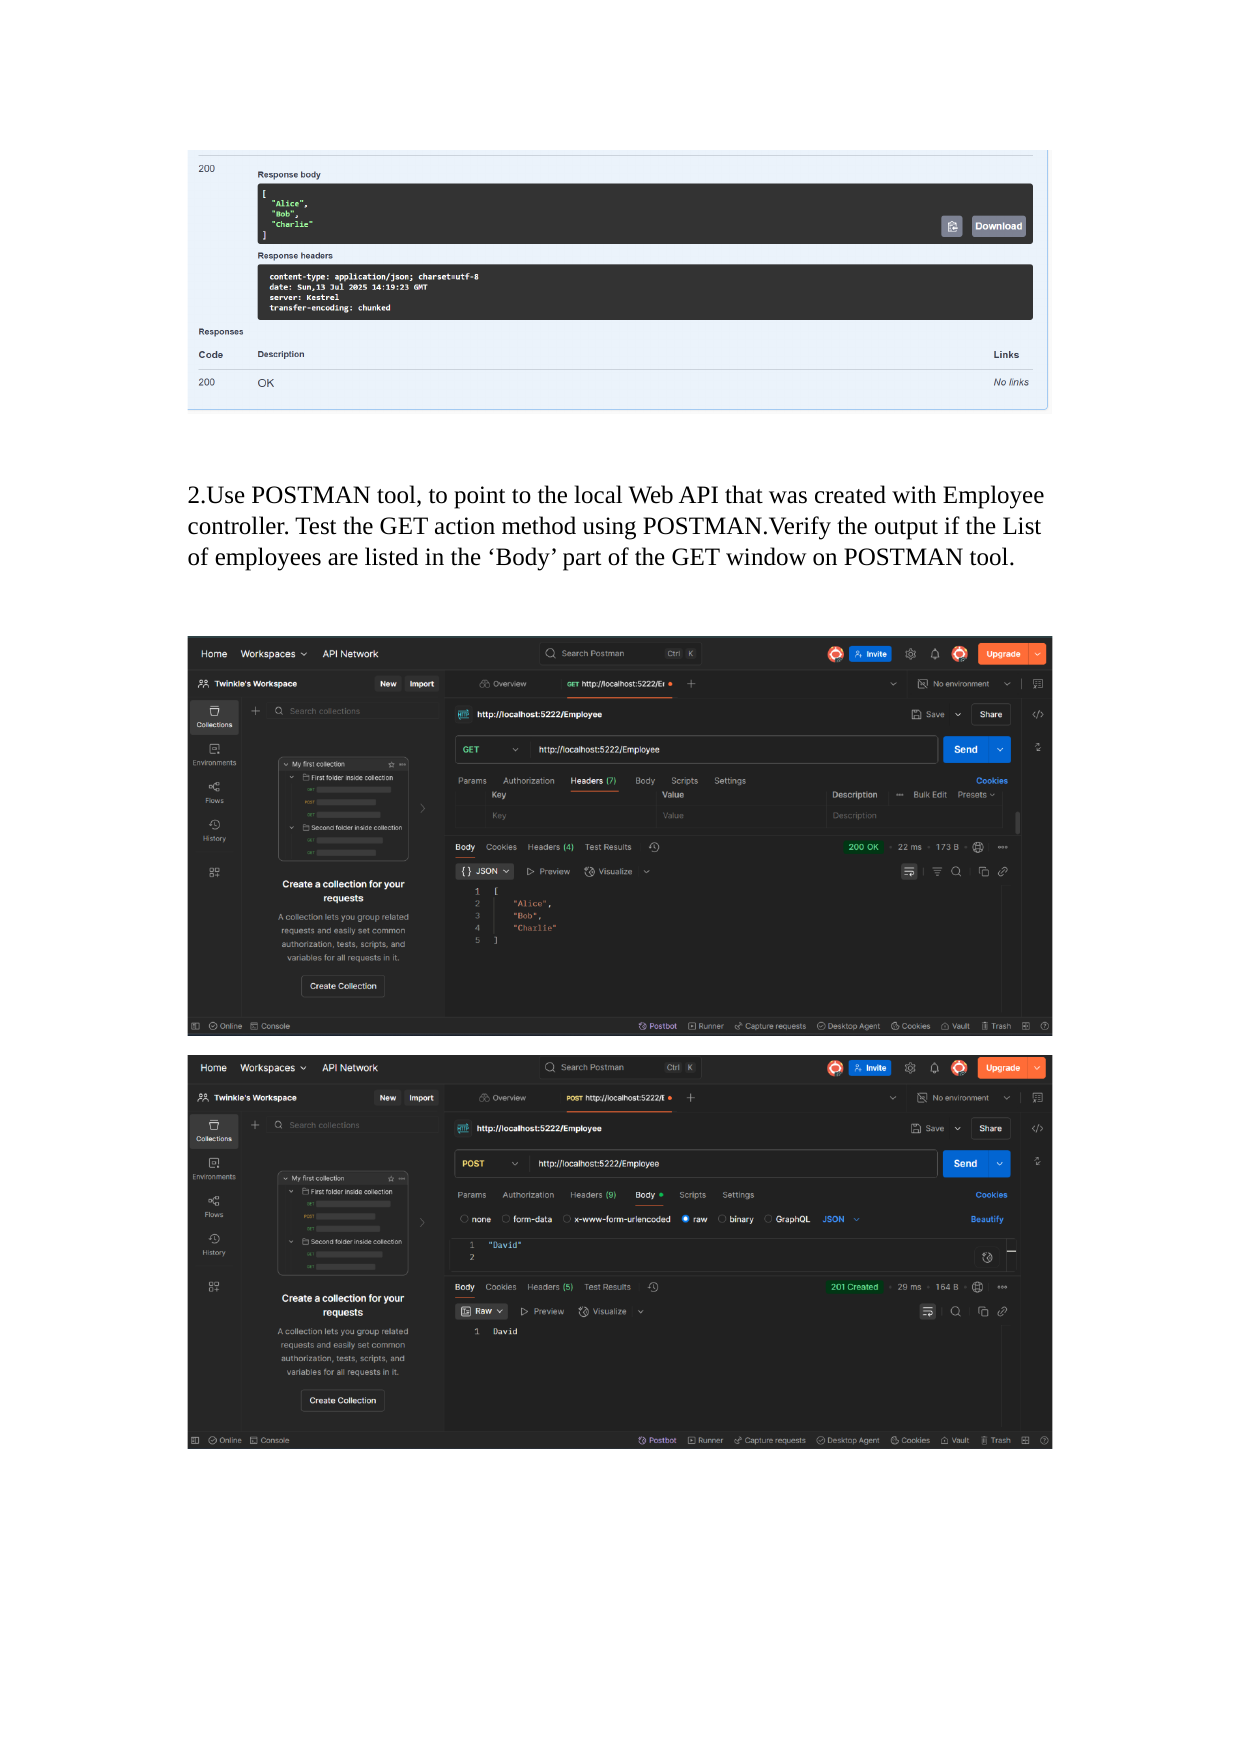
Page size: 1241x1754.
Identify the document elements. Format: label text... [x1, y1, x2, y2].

picture [187, 636, 1053, 1036]
picture [187, 150, 1052, 414]
picture [187, 1055, 1053, 1449]
list 2.Use POSTMAN tool, to point to the local Web API that was created with Employee controller. Test the GET action method using POSTMAN.Verify the output if the List of employees are listed in the ‘Body’ part of the GET window on POSTMAN tool. [187, 480, 1053, 571]
